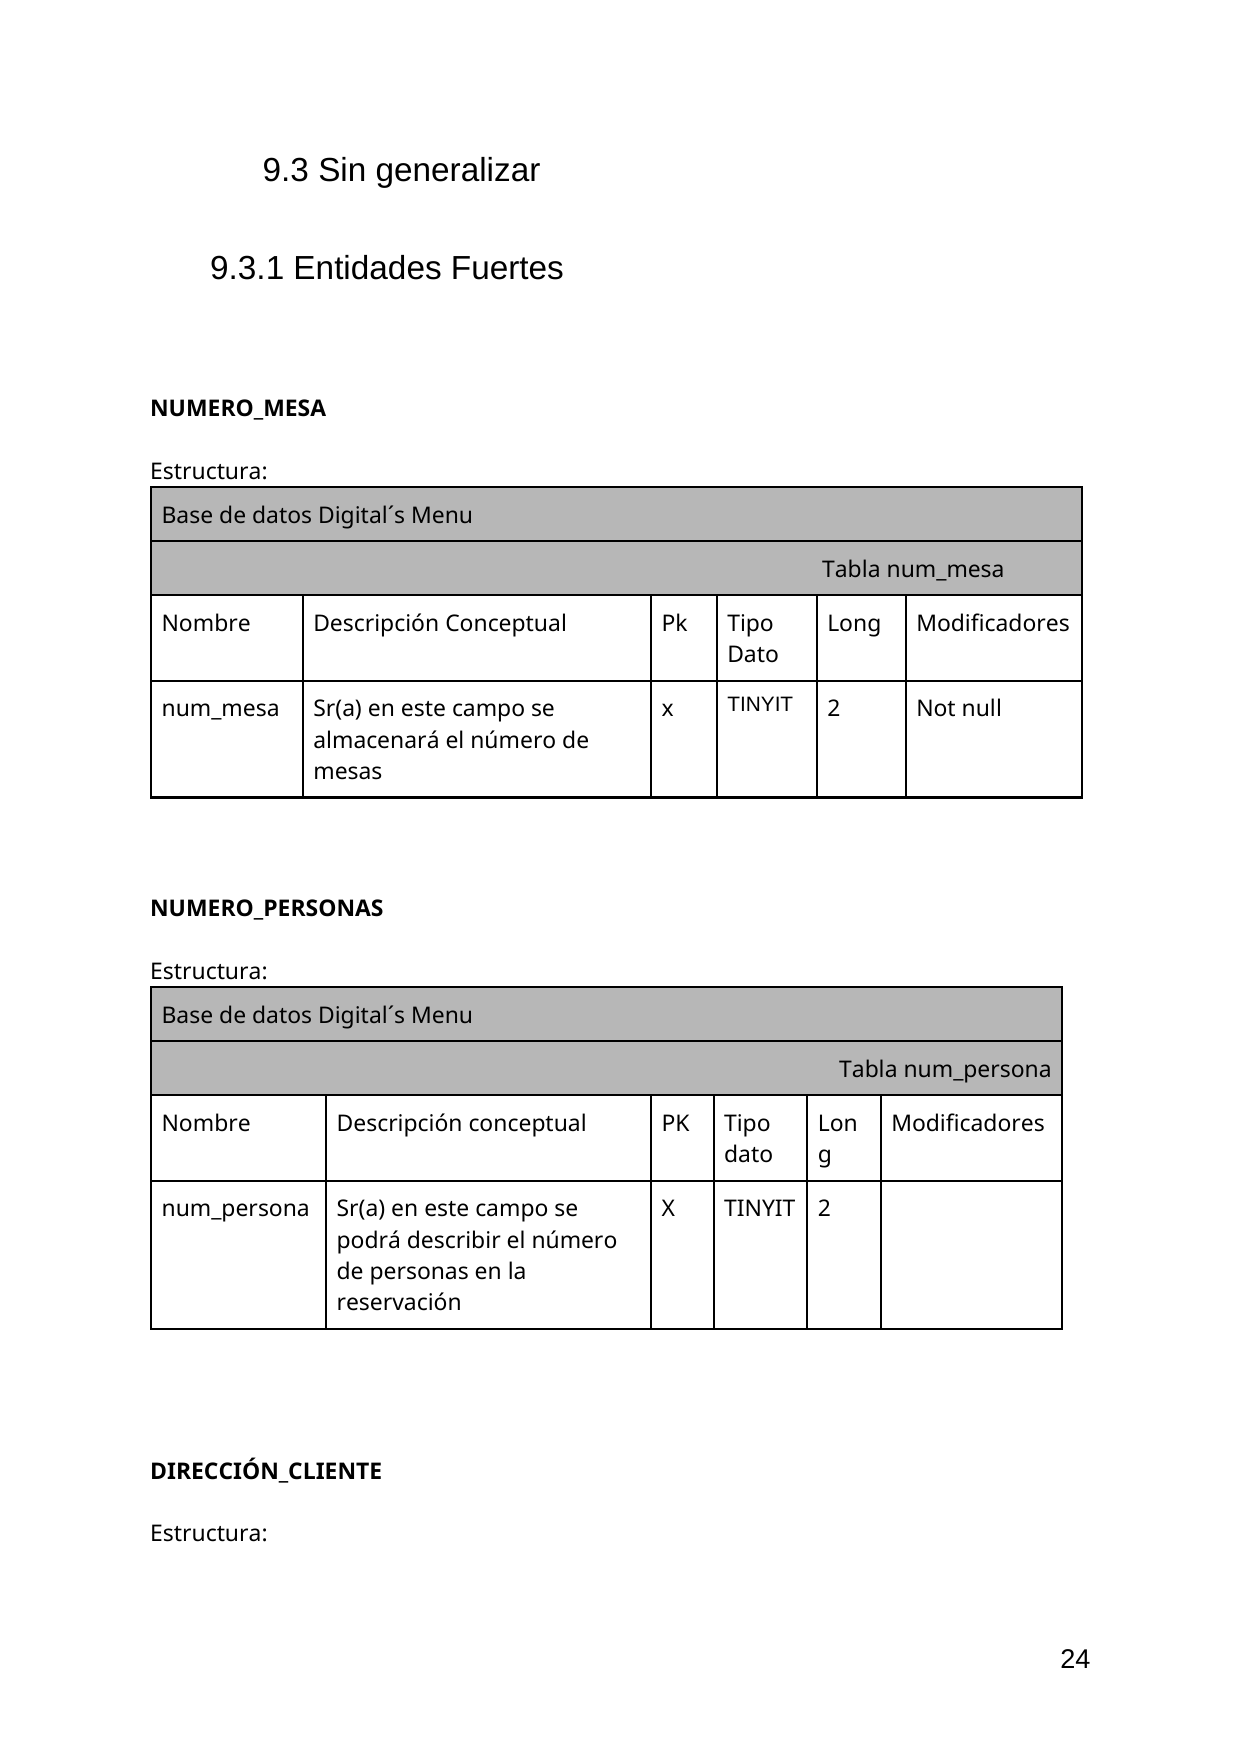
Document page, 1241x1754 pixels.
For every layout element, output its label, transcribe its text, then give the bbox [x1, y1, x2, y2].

table_cell Long [808, 1096, 880, 1180]
text NUMERO_MESA [150, 392, 1090, 423]
subtitle 9.3.1 Entidades Fuertes [210, 248, 1090, 287]
subtitle 9.3 Sin generalizar [262, 150, 1090, 188]
table_cell Descripción Conceptual [304, 596, 650, 680]
text DIRECCIÓN_CLIENTE [150, 1455, 1090, 1486]
text Estructura: [150, 955, 1090, 986]
table_cell num_persona [152, 1182, 325, 1328]
table_cell TINYIT [715, 1182, 806, 1328]
table_cell Sr(a) en este campo se almacenará el número de mesas [304, 682, 650, 796]
table_cell TINYIT [718, 682, 816, 796]
table_cell 2 [808, 1182, 880, 1328]
table_cell Tipo Dato [718, 596, 816, 680]
text Estructura: [150, 1517, 1090, 1548]
text NUMERO_PERSONAS [150, 892, 1090, 923]
table_cell X [652, 1182, 713, 1328]
table_cell Tabla num_mesa [152, 542, 1081, 594]
table_cell Modificadores [882, 1096, 1061, 1180]
table_cell num_mesa [152, 682, 302, 796]
table_cell PK [652, 1096, 713, 1180]
table_cell Tipo dato [715, 1096, 806, 1180]
table_header Base de datos Digital´s Menu [152, 488, 1081, 540]
table_cell x [652, 682, 716, 796]
text Estructura: [150, 455, 1090, 486]
table_header Base de datos Digital´s Menu [152, 988, 1061, 1040]
table_cell Modificadores [907, 596, 1081, 680]
table_cell Long [818, 596, 905, 680]
table_cell 2 [818, 682, 905, 796]
table_cell [882, 1182, 1061, 1328]
table_cell Pk [652, 596, 716, 680]
table_cell Not null [907, 682, 1081, 796]
table_cell Nombre [152, 1096, 325, 1180]
table_cell Nombre [152, 596, 302, 680]
table_cell Descripción conceptual [327, 1096, 650, 1180]
table_cell Sr(a) en este campo se podrá describir el número de personas en la reservación [327, 1182, 650, 1328]
table_cell Tabla num_persona [152, 1042, 1061, 1094]
